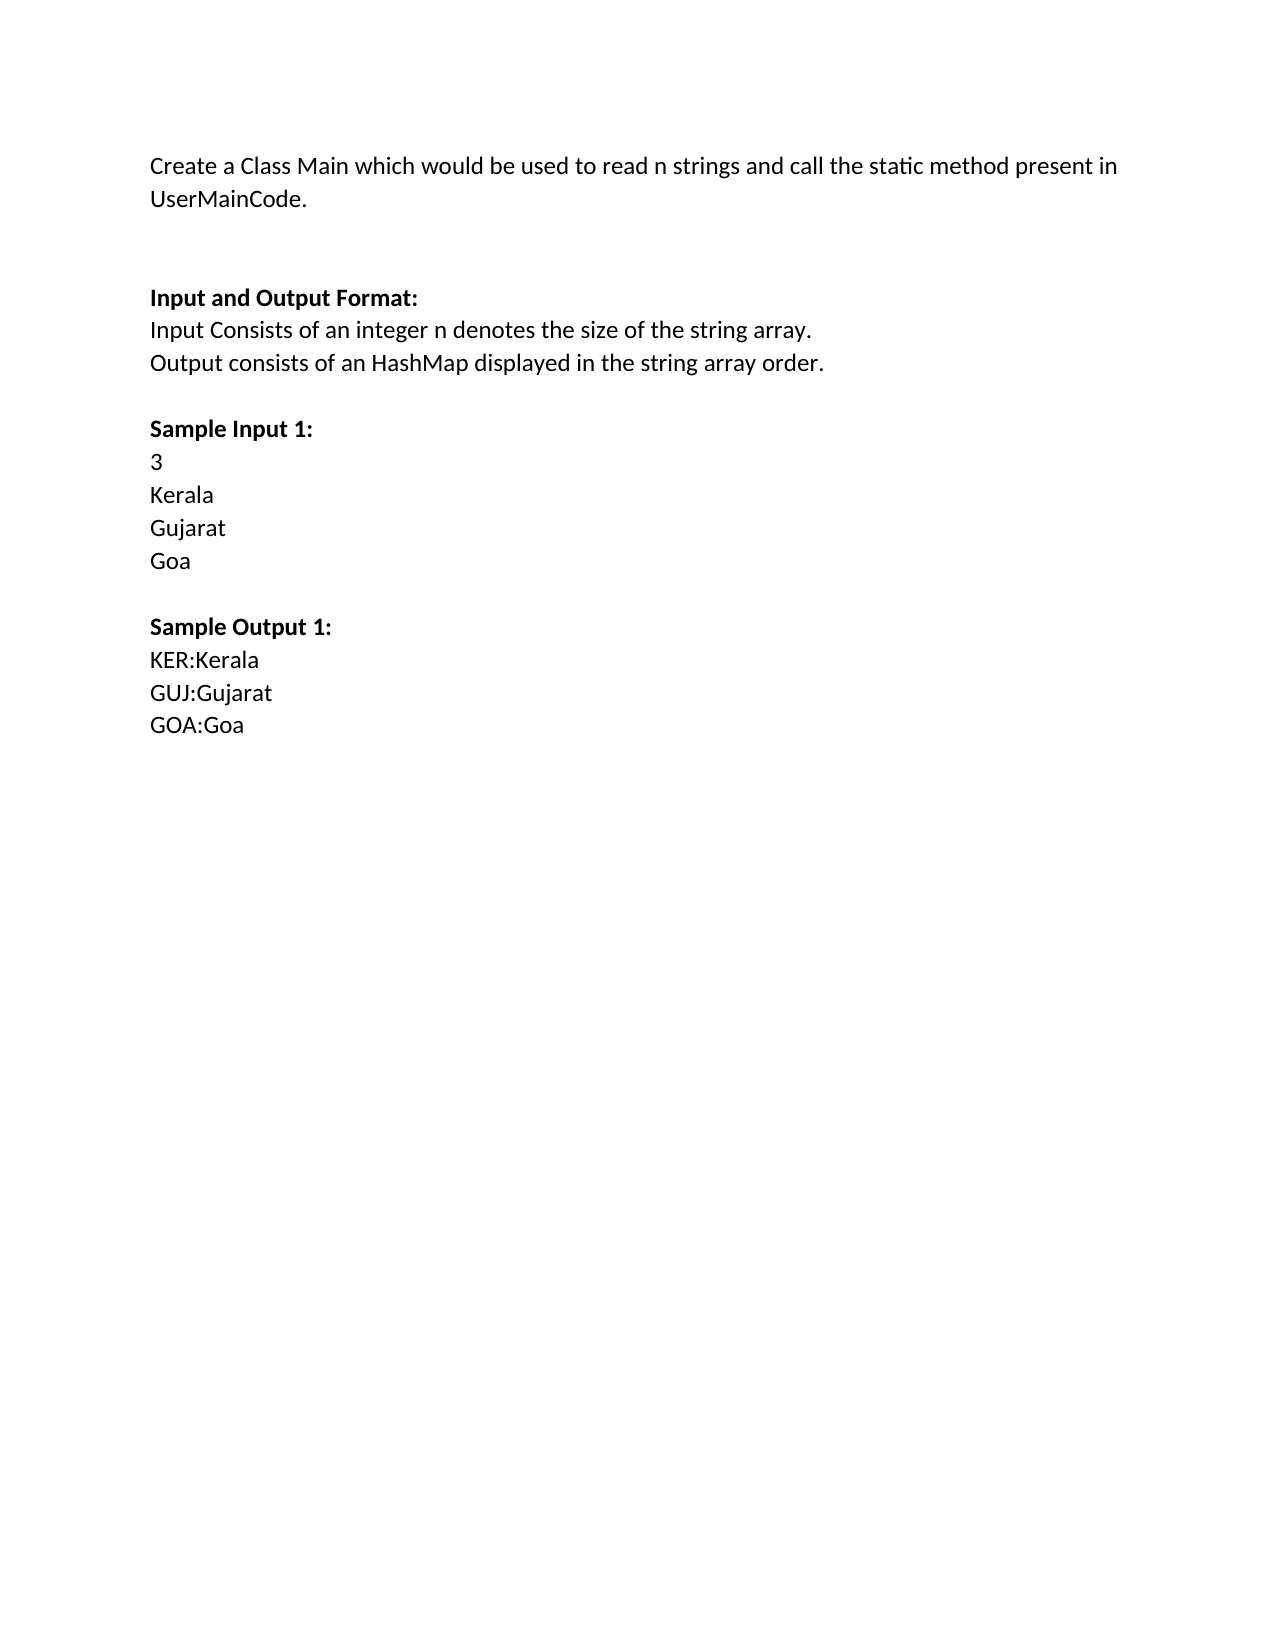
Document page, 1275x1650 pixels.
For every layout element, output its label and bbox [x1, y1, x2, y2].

text [150, 150, 1125, 740]
